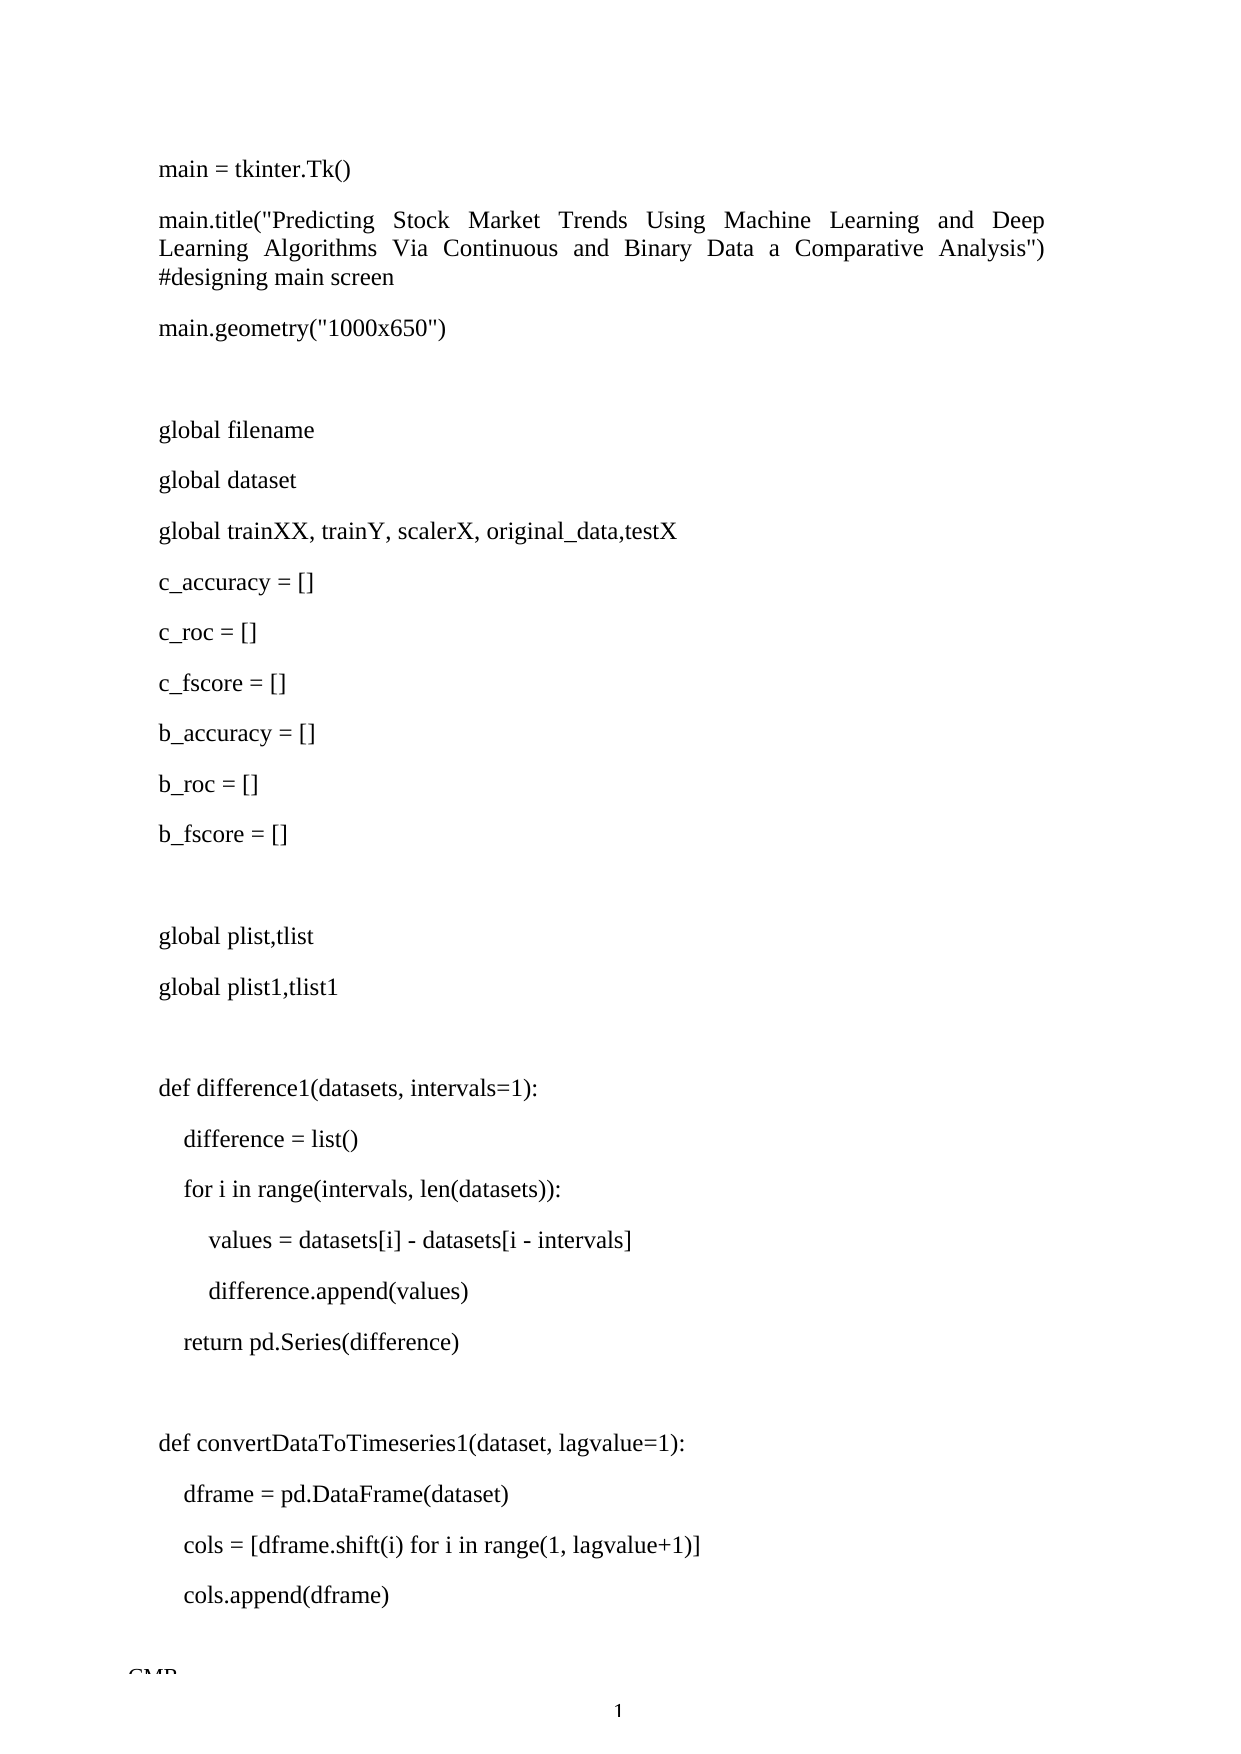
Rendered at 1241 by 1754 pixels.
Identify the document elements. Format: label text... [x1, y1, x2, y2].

text for i in range(intervals, len(datasets)): [183, 1174, 1167, 1203]
text values = datasets[i] - datasets[i - intervals] difference.append(values) [208, 1225, 632, 1305]
text global filename global dataset [158, 415, 315, 494]
text main.geometry("1000x650") [158, 313, 1167, 342]
text return pd.Series(difference) [183, 1327, 1167, 1355]
text cols = [dframe.shift(i) for i in range(1, lagvalue+1)] cols.append(dframe) [183, 1530, 702, 1609]
text c_roc = [] c_fscore = [] b_accuracy = [] b_roc = [] b_fscore = [] [158, 617, 317, 848]
text global plist,tlist global plist1,tlist1 [158, 921, 339, 1001]
text main.title("Predicting Stock Market Trends Using Machine Learning and Deep Learning Algorithms Via Continuous and Binary Data a Comparative Analysis") #designing main screen [158, 205, 1046, 291]
text main = tkinter.Tk() [158, 154, 1167, 182]
text def difference1(datasets, intervals=1): difference = list() [158, 1073, 539, 1153]
text global trainXX, trainY, scalerX, original_data,testX c_accuracy = [] [158, 516, 679, 596]
text def convertDataToTimeseries1(dataset, lagvalue=1): dframe = pd.DataFrame(dataset) [158, 1428, 686, 1508]
